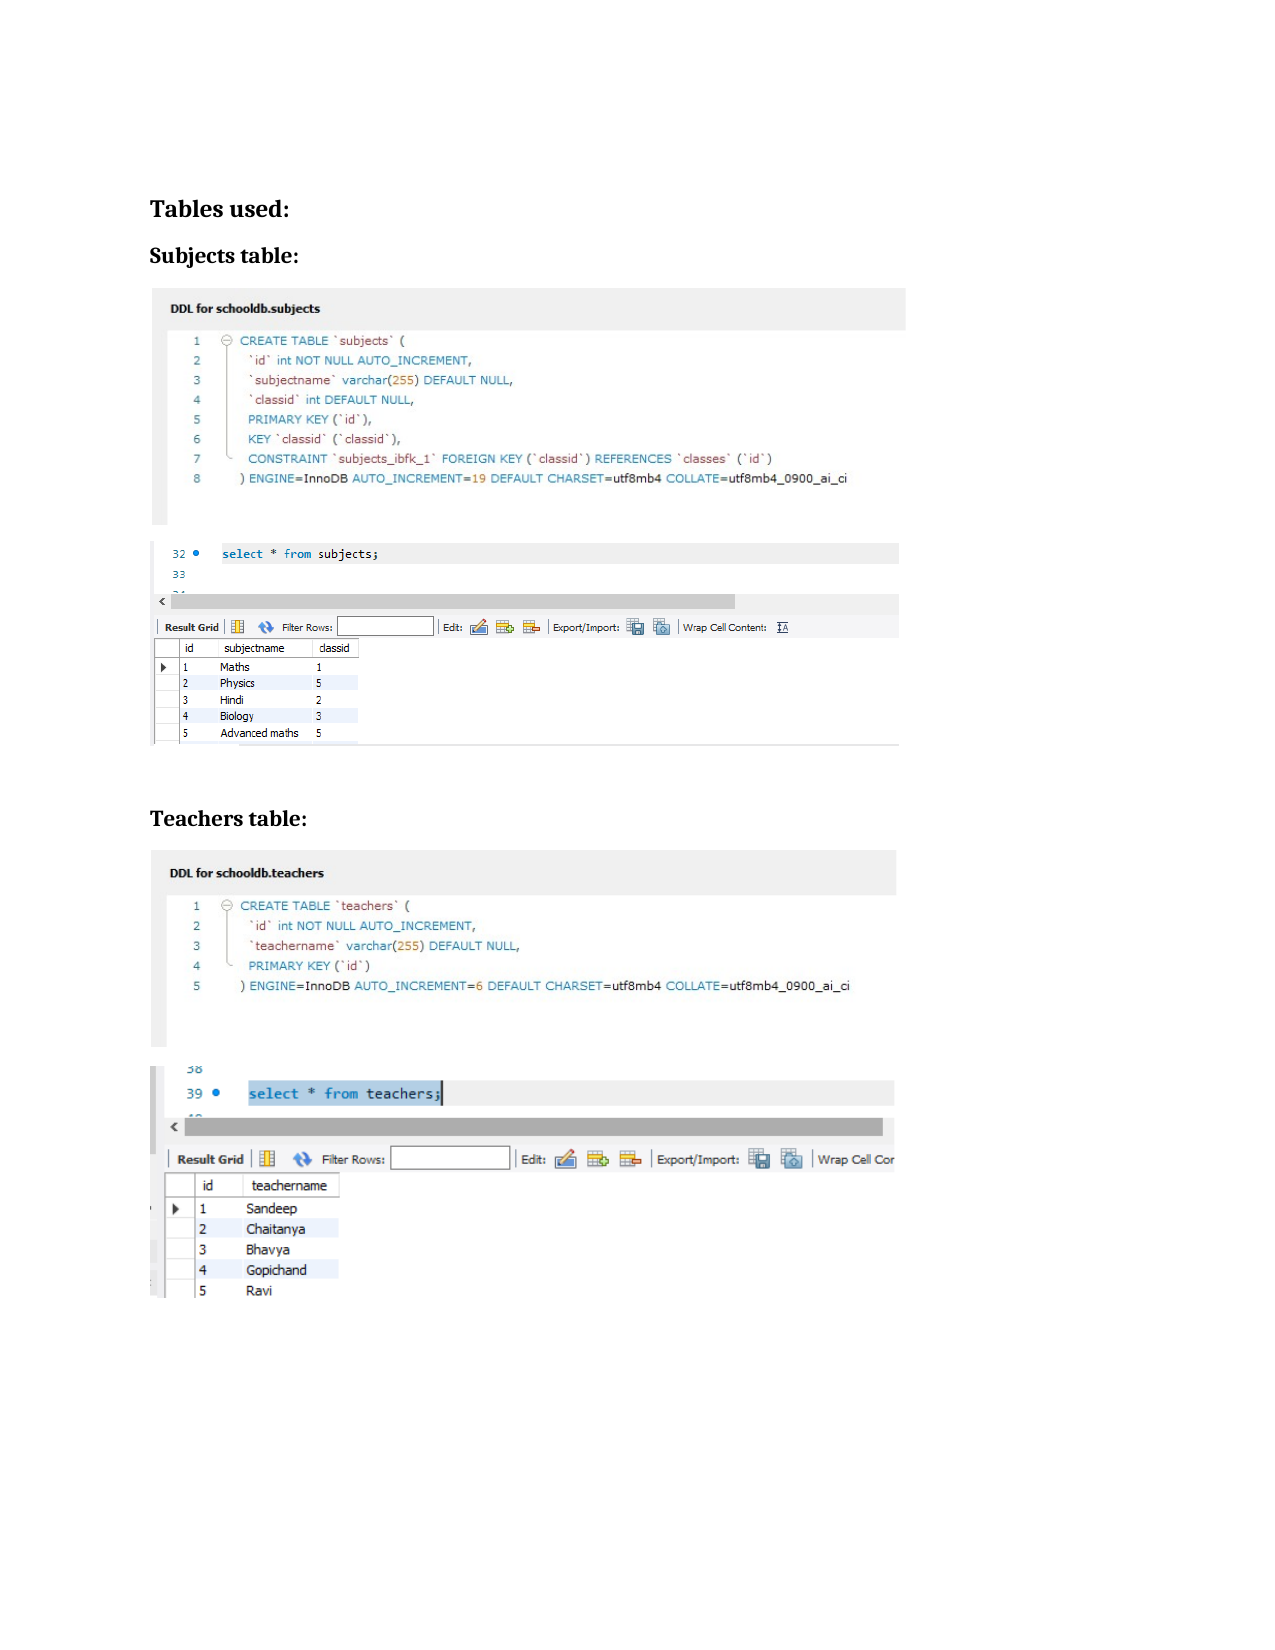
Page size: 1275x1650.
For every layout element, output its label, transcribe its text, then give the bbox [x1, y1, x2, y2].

picture [150, 541, 899, 746]
text Subjects table: [150, 243, 1131, 269]
picture [151, 850, 897, 1047]
picture [150, 1066, 895, 1298]
text Teachers table: [150, 806, 1131, 832]
subtitle Tables used: [150, 195, 1131, 224]
picture [152, 288, 906, 525]
